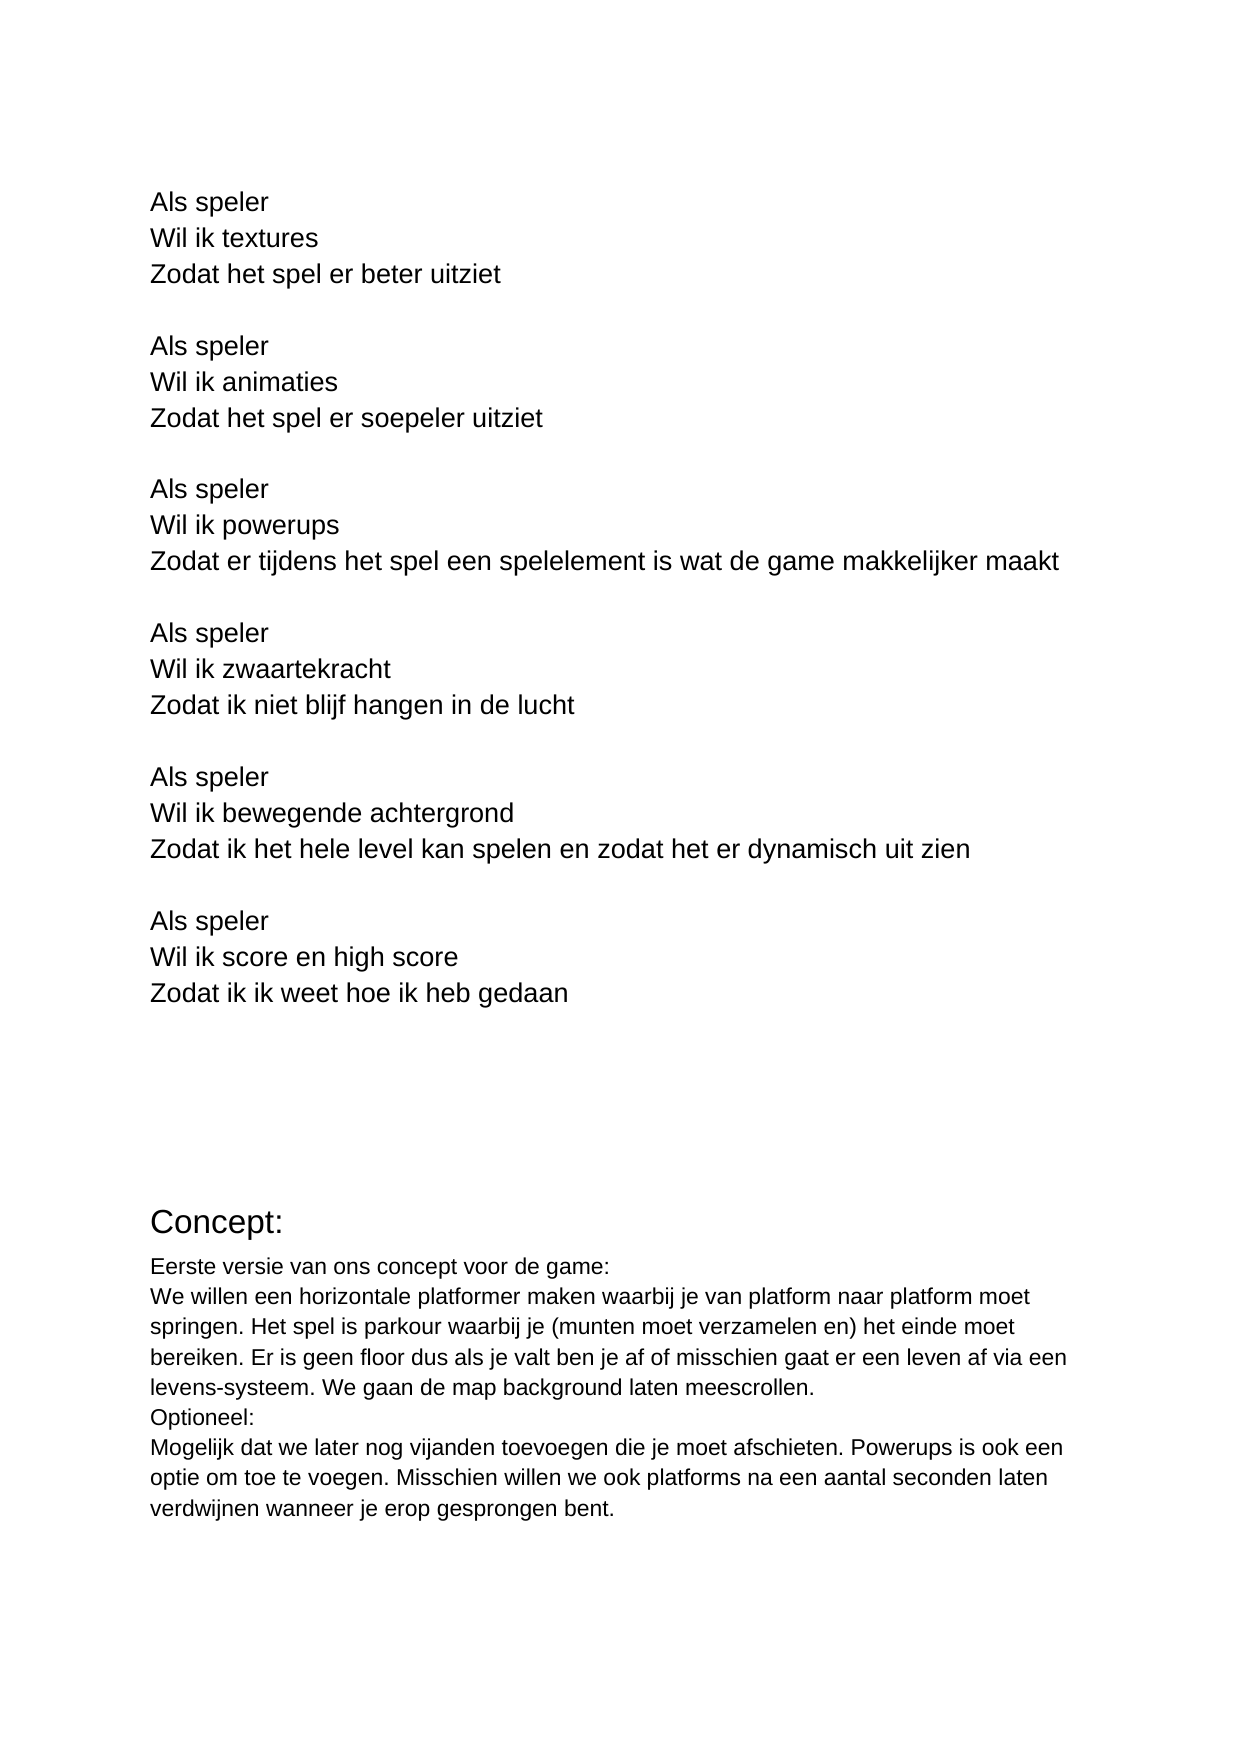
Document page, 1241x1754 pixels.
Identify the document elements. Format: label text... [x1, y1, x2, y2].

text Mogelijk dat we later nog vijanden toevoegen die je moet afschieten. Powerups is ook een optie om toe te voegen. Misschien willen we ook platforms na een aantal seconden laten verdwijnen wanneer je erop gesprongen bent. [150, 1434, 1090, 1521]
text Als speler [150, 617, 1090, 648]
text Zodat er tijdens het spel een spelelement is wat de game makkelijker maakt [150, 545, 1090, 577]
text Zodat ik ik weet hoe ik heb gedaan [150, 977, 1090, 1008]
text Als speler [150, 905, 1090, 936]
text Als speler [150, 330, 1090, 361]
text Wil ik textures [150, 222, 1090, 253]
text Zodat het spel er soepeler uitziet [150, 402, 1090, 433]
text Als speler [150, 473, 1090, 505]
text Zodat ik het hele level kan spelen en zodat het er dynamisch uit zien [150, 833, 1090, 864]
text Wil ik animaties [150, 366, 1090, 397]
text Zodat het spel er beter uitziet [150, 258, 1090, 289]
text Wil ik score en high score [150, 941, 1090, 972]
text Wil ik powerups [150, 509, 1090, 541]
text Als speler [150, 761, 1090, 792]
text Wil ik zwaartekracht [150, 653, 1090, 684]
text We willen een horizontale platformer maken waarbij je van platform naar platform moet springen. Het spel is parkour waarbij je (munten moet verzamelen en) het einde moet bereiken. Er is geen floor dus als je valt ben je af of misschien gaat er een leven af via een levens-systeem. We gaan de map background laten meescrollen. [150, 1283, 1090, 1400]
subtitle Concept: [150, 1202, 1090, 1240]
text Als speler [150, 186, 1090, 217]
text Wil ik bewegende achtergrond [150, 797, 1090, 828]
text Eerste versie van ons concept voor de game: [150, 1253, 1090, 1279]
text Zodat ik niet blijf hangen in de lucht [150, 689, 1090, 720]
text Optioneel: [150, 1404, 1090, 1430]
